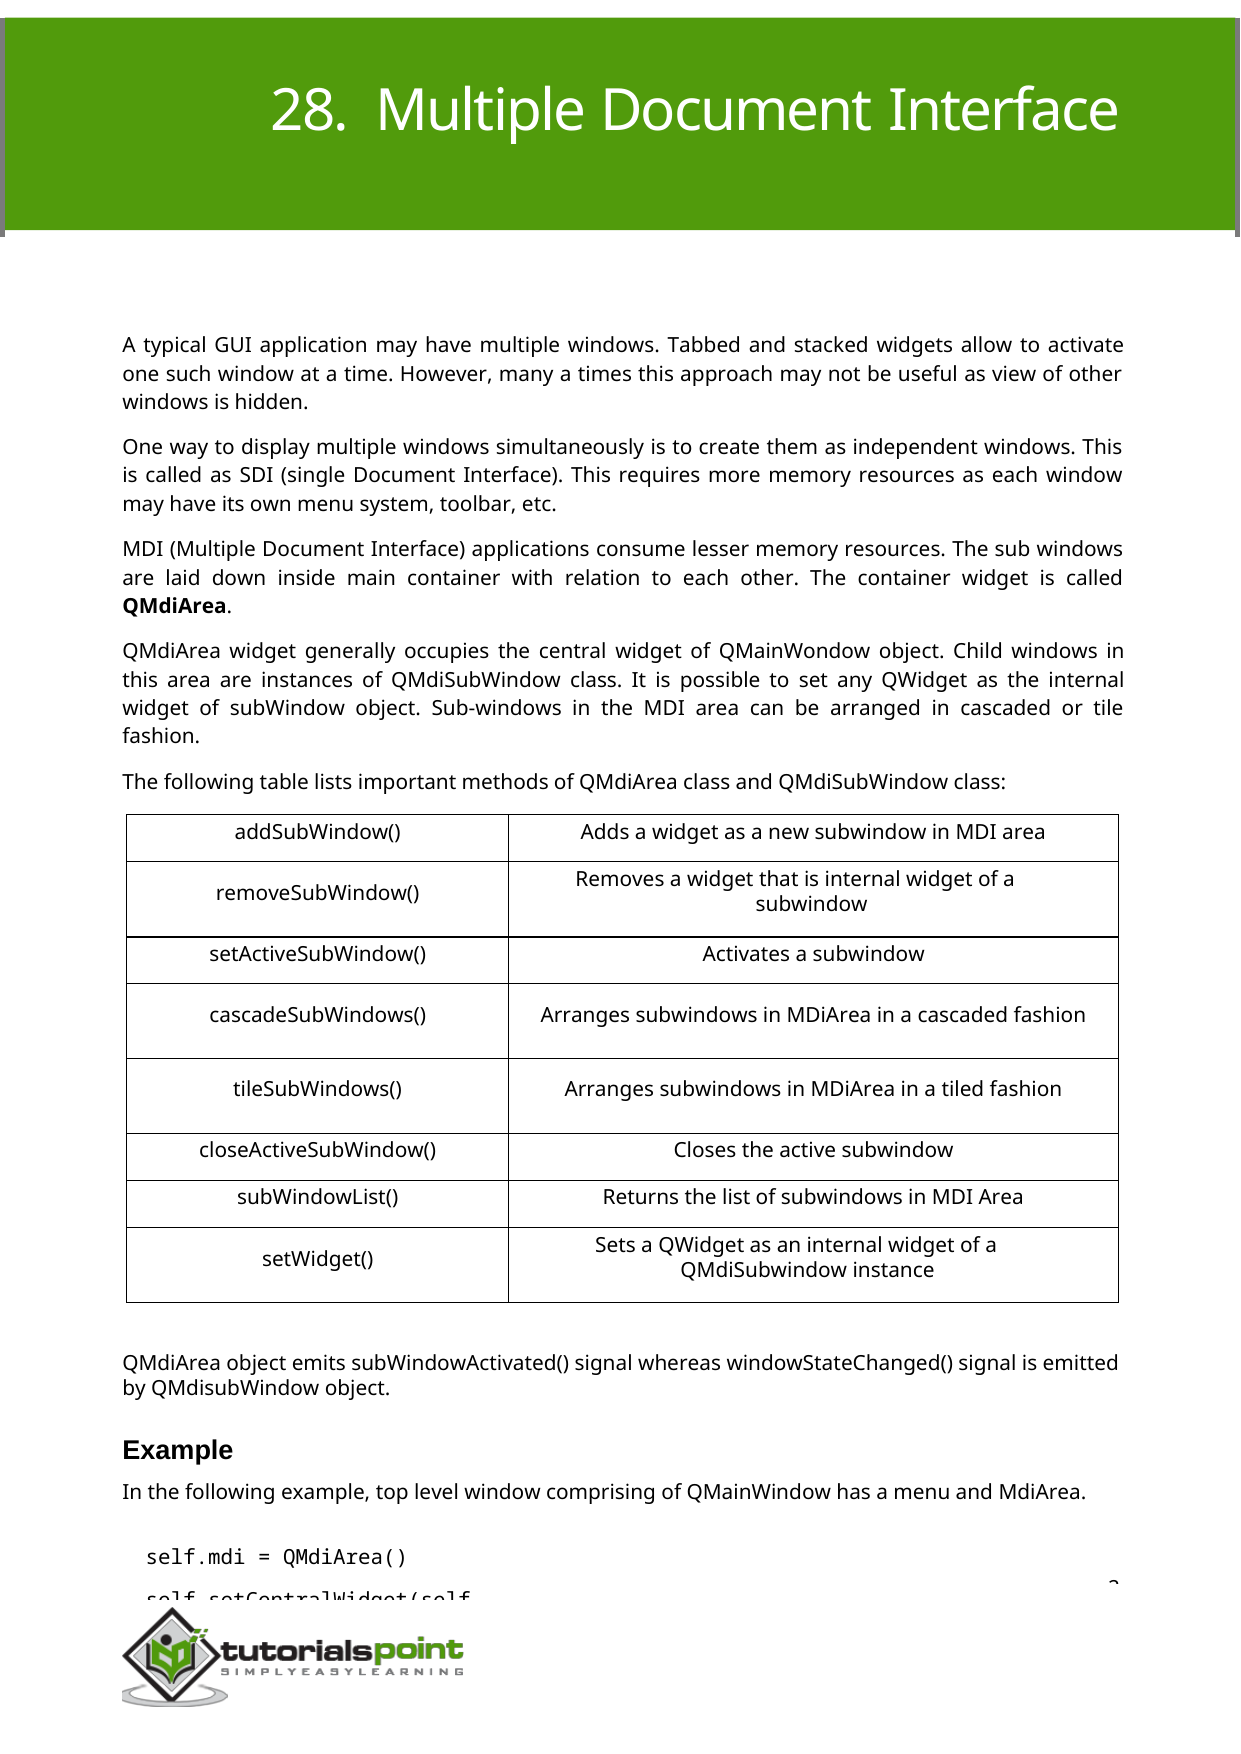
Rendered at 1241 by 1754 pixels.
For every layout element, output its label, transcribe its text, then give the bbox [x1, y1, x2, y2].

table_cell closeActiveSubWindow() [127, 1134, 508, 1179]
table_cell Sets a QWidget as an internal widget of a QMdiSubwindow instance [509, 1228, 1118, 1302]
text In the following example, top level window comprising of QMainWindow has a menu and MdiArea. [122, 1479, 1123, 1504]
subtitle Example [122, 1434, 1123, 1466]
table_cell setActiveSubWindow() [127, 938, 508, 983]
text MDI (Multiple Document Interface) applications consume lesser memory resources. The sub windows are laid down inside main container with relation to each other. The container widget is called QMdiArea. [122, 534, 1125, 620]
table_cell setWidget() [127, 1228, 508, 1302]
table_header addSubWindow() [127, 815, 508, 861]
table_cell Returns the list of subwindows in MDI Area [509, 1181, 1118, 1227]
text A typical GUI application may have multiple windows. Tabbed and stacked widgets allow to activate one such window at a time. However, many a times this approach may not be useful as view of other windows is hidden. [122, 330, 1125, 416]
subtitle Multiple Document Interface [271, 75, 1240, 145]
table_cell Arranges subwindows in MDiArea in a tiled fashion [509, 1059, 1118, 1133]
table_cell removeSubWindow() [127, 862, 508, 936]
table_cell Removes a widget that is internal widget of a subwindow [509, 862, 1118, 936]
picture [122, 1607, 464, 1707]
table_cell Activates a subwindow [509, 938, 1118, 983]
table_header Adds a widget as a new subwindow in MDI area [509, 815, 1118, 861]
text One way to display multiple windows simultaneously is to create them as independent windows. This is called as SDI (single Document Interface). This requires more memory resources as each window may have its own menu system, toolbar, etc. [122, 432, 1124, 517]
table_cell Arranges subwindows in MDiArea in a cascaded fashion [509, 984, 1118, 1058]
table_cell tileSubWindows() [127, 1059, 508, 1133]
text QMdiArea object emits subWindowActivated() signal whereas windowStateChanged() signal is emitted by QMdisubWindow object. [122, 1350, 1123, 1400]
table_cell cascadeSubWindows() [127, 984, 508, 1058]
table_cell subWindowList() [127, 1181, 508, 1227]
text The following table lists important methods of QMdiArea class and QMdiSubWindow class: [122, 767, 1240, 795]
text QMdiArea widget generally occupies the central widget of QMainWondow object. Child windows in this area are instances of QMdiSubWindow class. It is possible to set any QWidget as the internal widget of subWindow object. Sub-windows in the MDI area can be arranged in cascaded or tile fashion. [122, 636, 1126, 750]
table_cell Closes the active subwindow [509, 1134, 1118, 1179]
